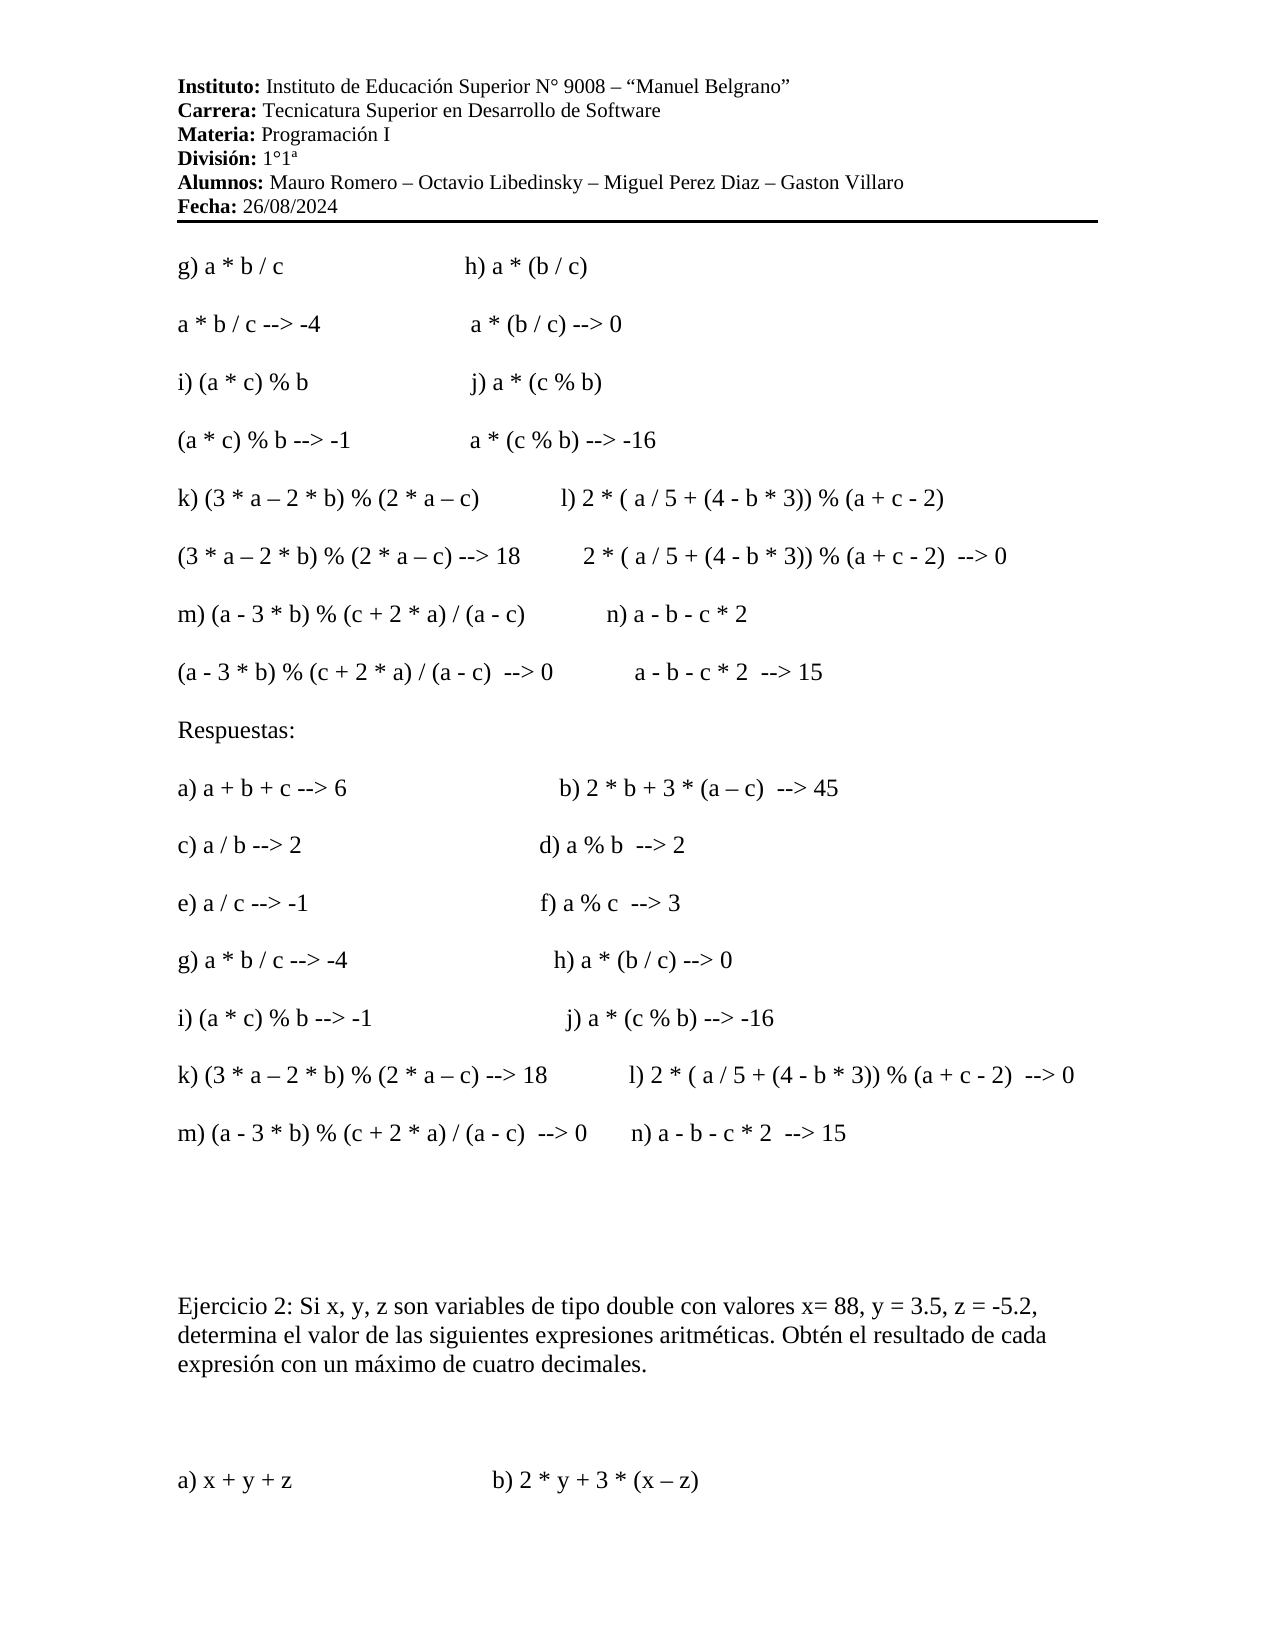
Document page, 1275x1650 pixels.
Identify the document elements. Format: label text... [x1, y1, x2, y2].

text k) (3 * a – 2 * b) % (2 * a – c) --> 18 l) 2 * ( a / 5 + (4 - b * 3)) % (a + c - 2) --> 0 [177, 1060, 1098, 1089]
text g) a * b / c h) a * (b / c) [177, 251, 1098, 280]
text k) (3 * a – 2 * b) % (2 * a – c) l) 2 * ( a / 5 + (4 - b * 3)) % (a + c - 2) [177, 483, 1098, 512]
text e) a / c --> -1 f) a % c --> 3 [177, 888, 1098, 916]
text Ejercicio 2: Si x, y, z son variables de tipo double con valores x= 88, y = 3.5, z = -5.2, determina el valor de las siguientes expresiones aritméticas. Obtén el resultado de cada expresión con un máximo de cuatro decimales. [177, 1291, 1098, 1378]
text a * b / c --> -4 a * (b / c) --> 0 [177, 309, 1098, 338]
text (a - 3 * b) % (c + 2 * a) / (a - c) --> 0 a - b - c * 2 --> 15 [177, 657, 1098, 686]
text a) x + y + z b) 2 * y + 3 * (x – z) [177, 1465, 1098, 1493]
text m) (a - 3 * b) % (c + 2 * a) / (a - c) --> 0 n) a - b - c * 2 --> 15 [177, 1118, 1098, 1146]
text g) a * b / c --> -4 h) a * (b / c) --> 0 [177, 945, 1098, 974]
text Respuestas: [177, 715, 1098, 743]
text i) (a * c) % b --> -1 j) a * (c % b) --> -16 [177, 1003, 1098, 1031]
text m) (a - 3 * b) % (c + 2 * a) / (a - c) n) a - b - c * 2 [177, 599, 1098, 628]
text (a * c) % b --> -1 a * (c % b) --> -16 [177, 425, 1098, 454]
text (3 * a – 2 * b) % (2 * a – c) --> 18 2 * ( a / 5 + (4 - b * 3)) % (a + c - 2) --> 0 [177, 541, 1098, 570]
text i) (a * c) % b j) a * (c % b) [177, 367, 1098, 396]
text c) a / b --> 2 d) a % b --> 2 [177, 830, 1098, 859]
text a) a + b + c --> 6 b) 2 * b + 3 * (a – c) --> 45 [177, 773, 1098, 801]
